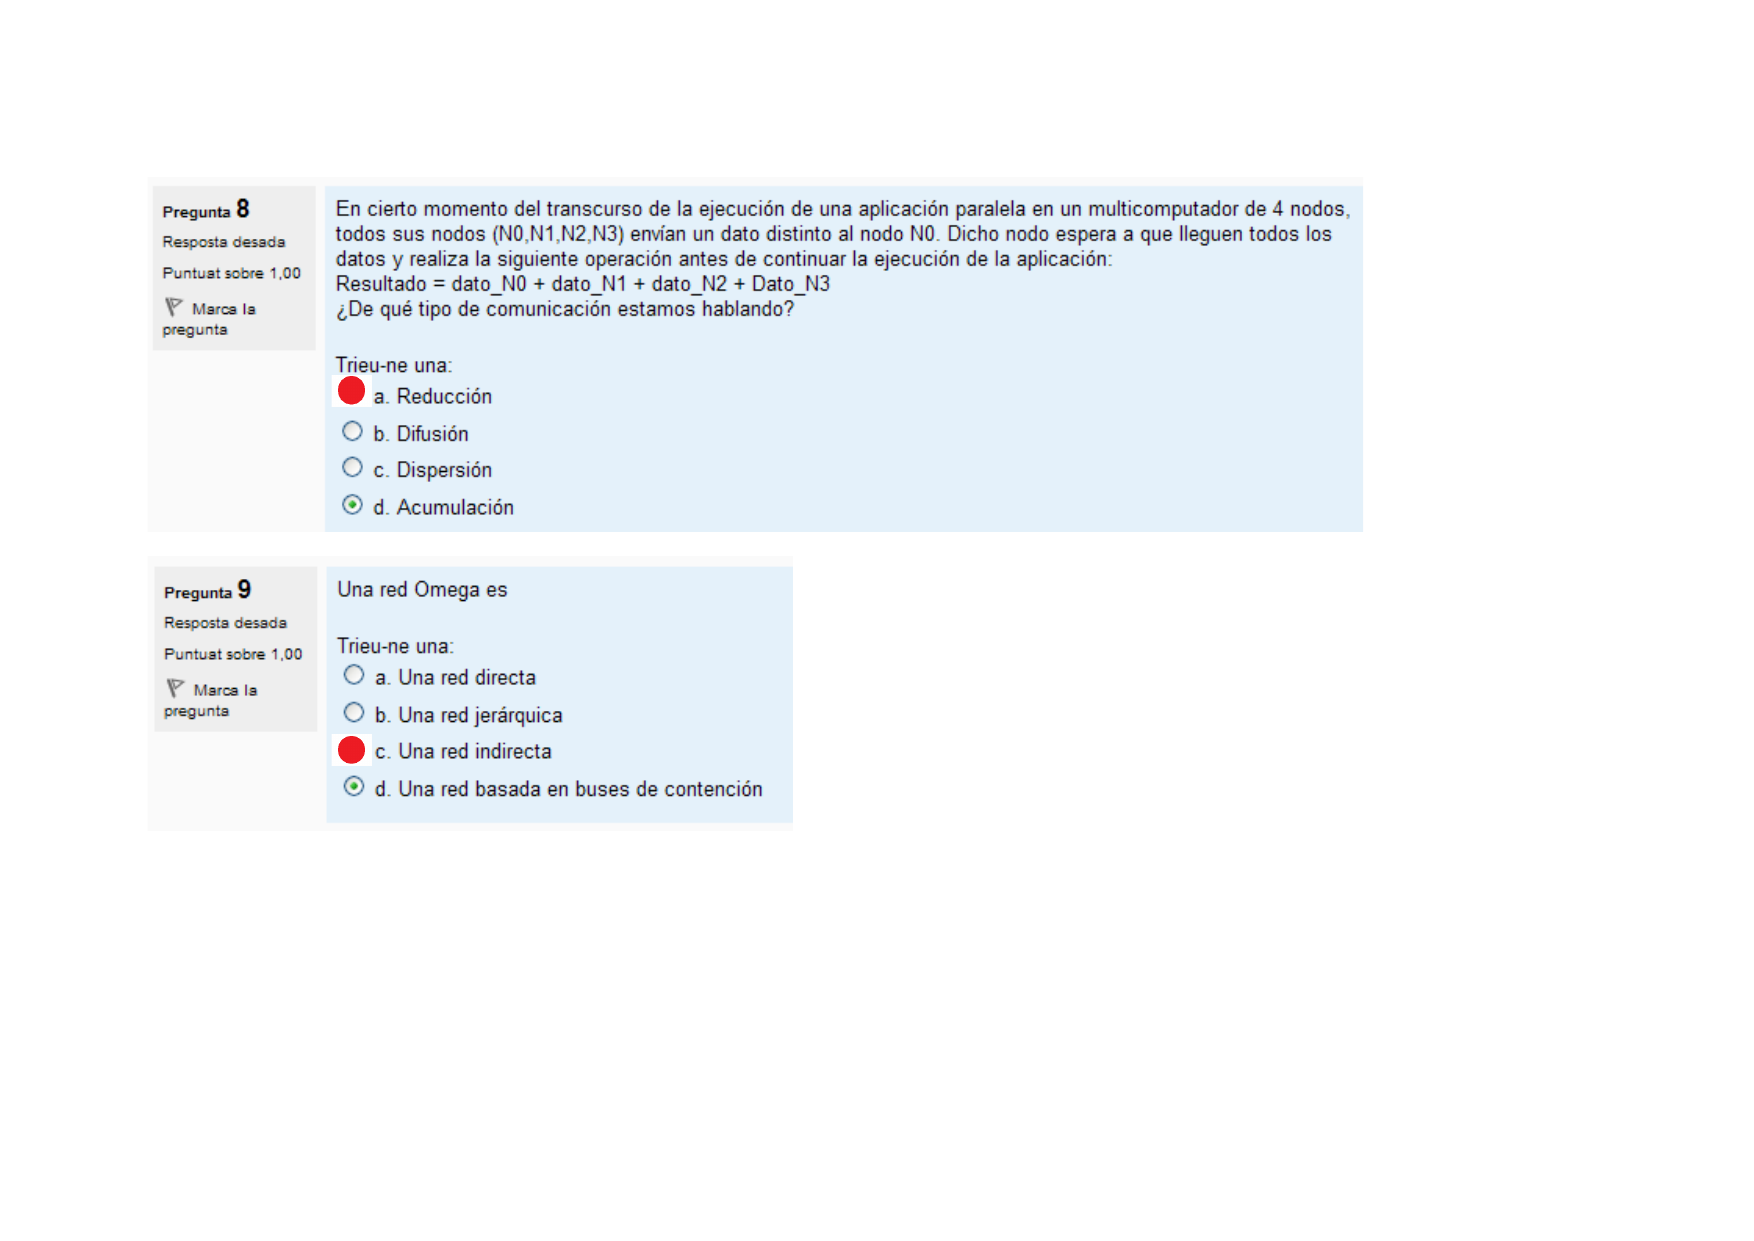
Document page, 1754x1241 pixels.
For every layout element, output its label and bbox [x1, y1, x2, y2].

picture [147, 177, 1364, 532]
picture [147, 556, 793, 831]
